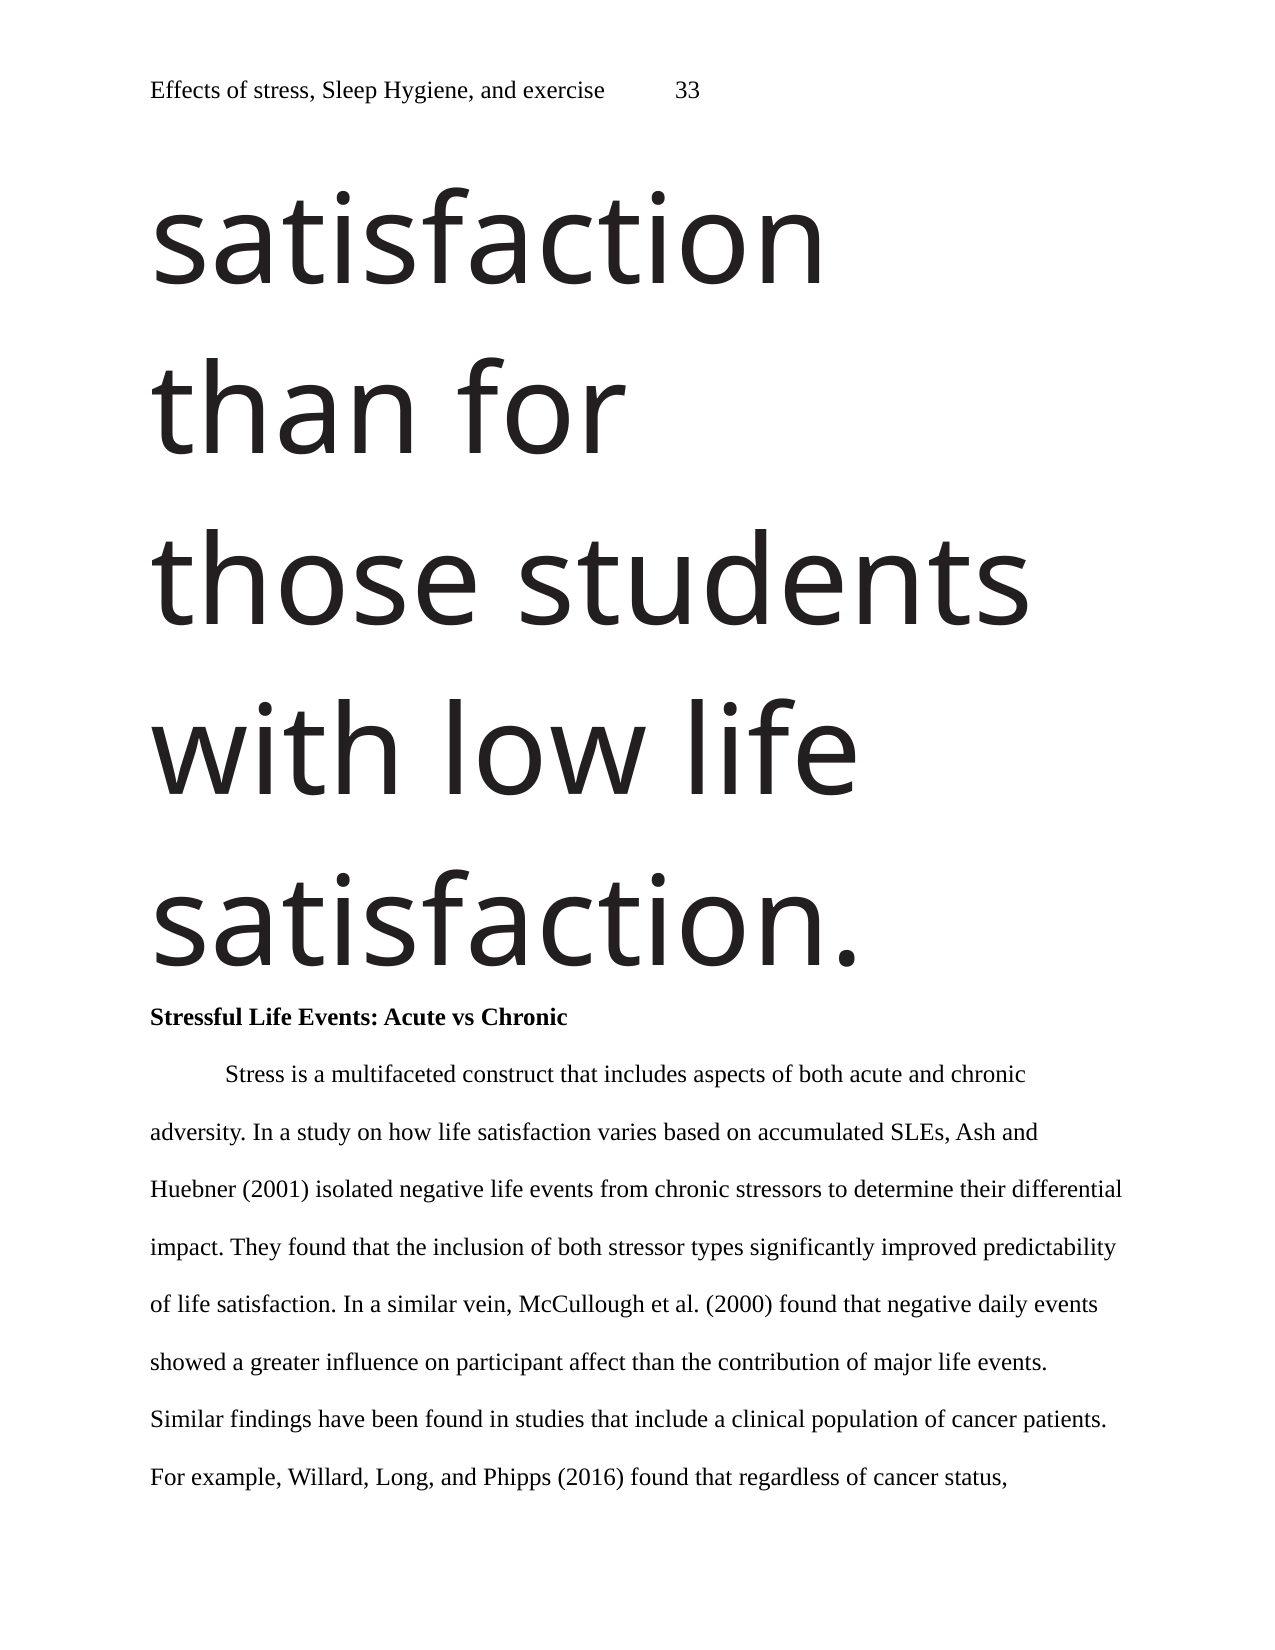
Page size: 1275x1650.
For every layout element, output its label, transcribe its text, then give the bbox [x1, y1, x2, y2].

text those students with low life satisfaction. [150, 491, 1125, 1002]
text Stressful Life Events: Acute vs Chronic [150, 1002, 1125, 1030]
text SLEs, and behavior problems would be smaller for students with high life satisfaction than for [150, 150, 1125, 491]
